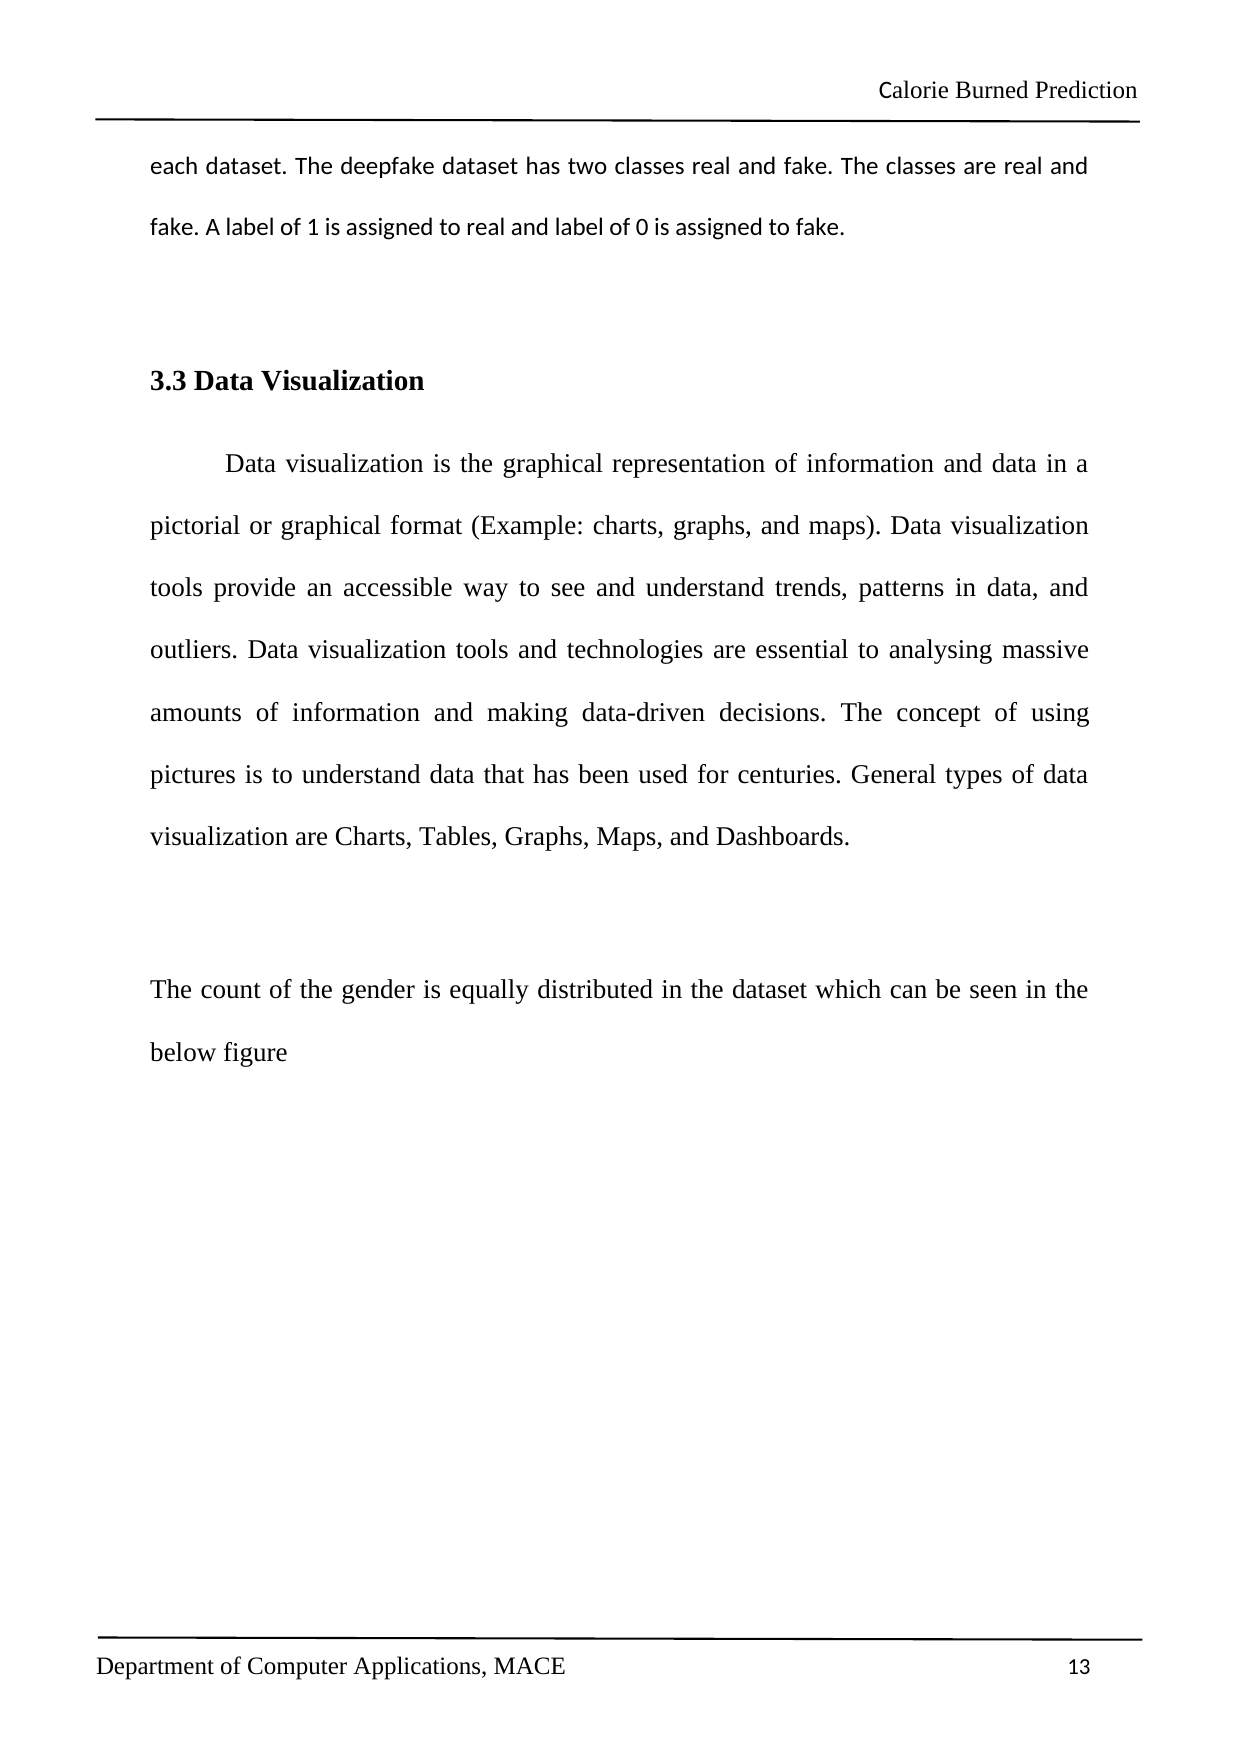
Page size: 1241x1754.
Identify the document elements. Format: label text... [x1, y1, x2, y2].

text The count of the gender is equally distributed in the dataset which can be seen in the below figure [150, 973, 1090, 1067]
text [150, 150, 1090, 242]
text Data visualization is the graphical representation of information and data in a pictorial or graphical format (Example: charts, graphs, and maps). Data visualization tools provide an accessible way to see and understand trends, patterns in data, and outliers. Data visualization tools and technologies are essential to analysing massive amounts of information and making data-driven decisions. The concept of using pictures is to understand data that has been used for centuries. General types of data visualization are Charts, Tables, Graphs, Maps, and Dashboards. [150, 447, 1090, 852]
text 3.3 Data Visualization [150, 363, 1090, 396]
